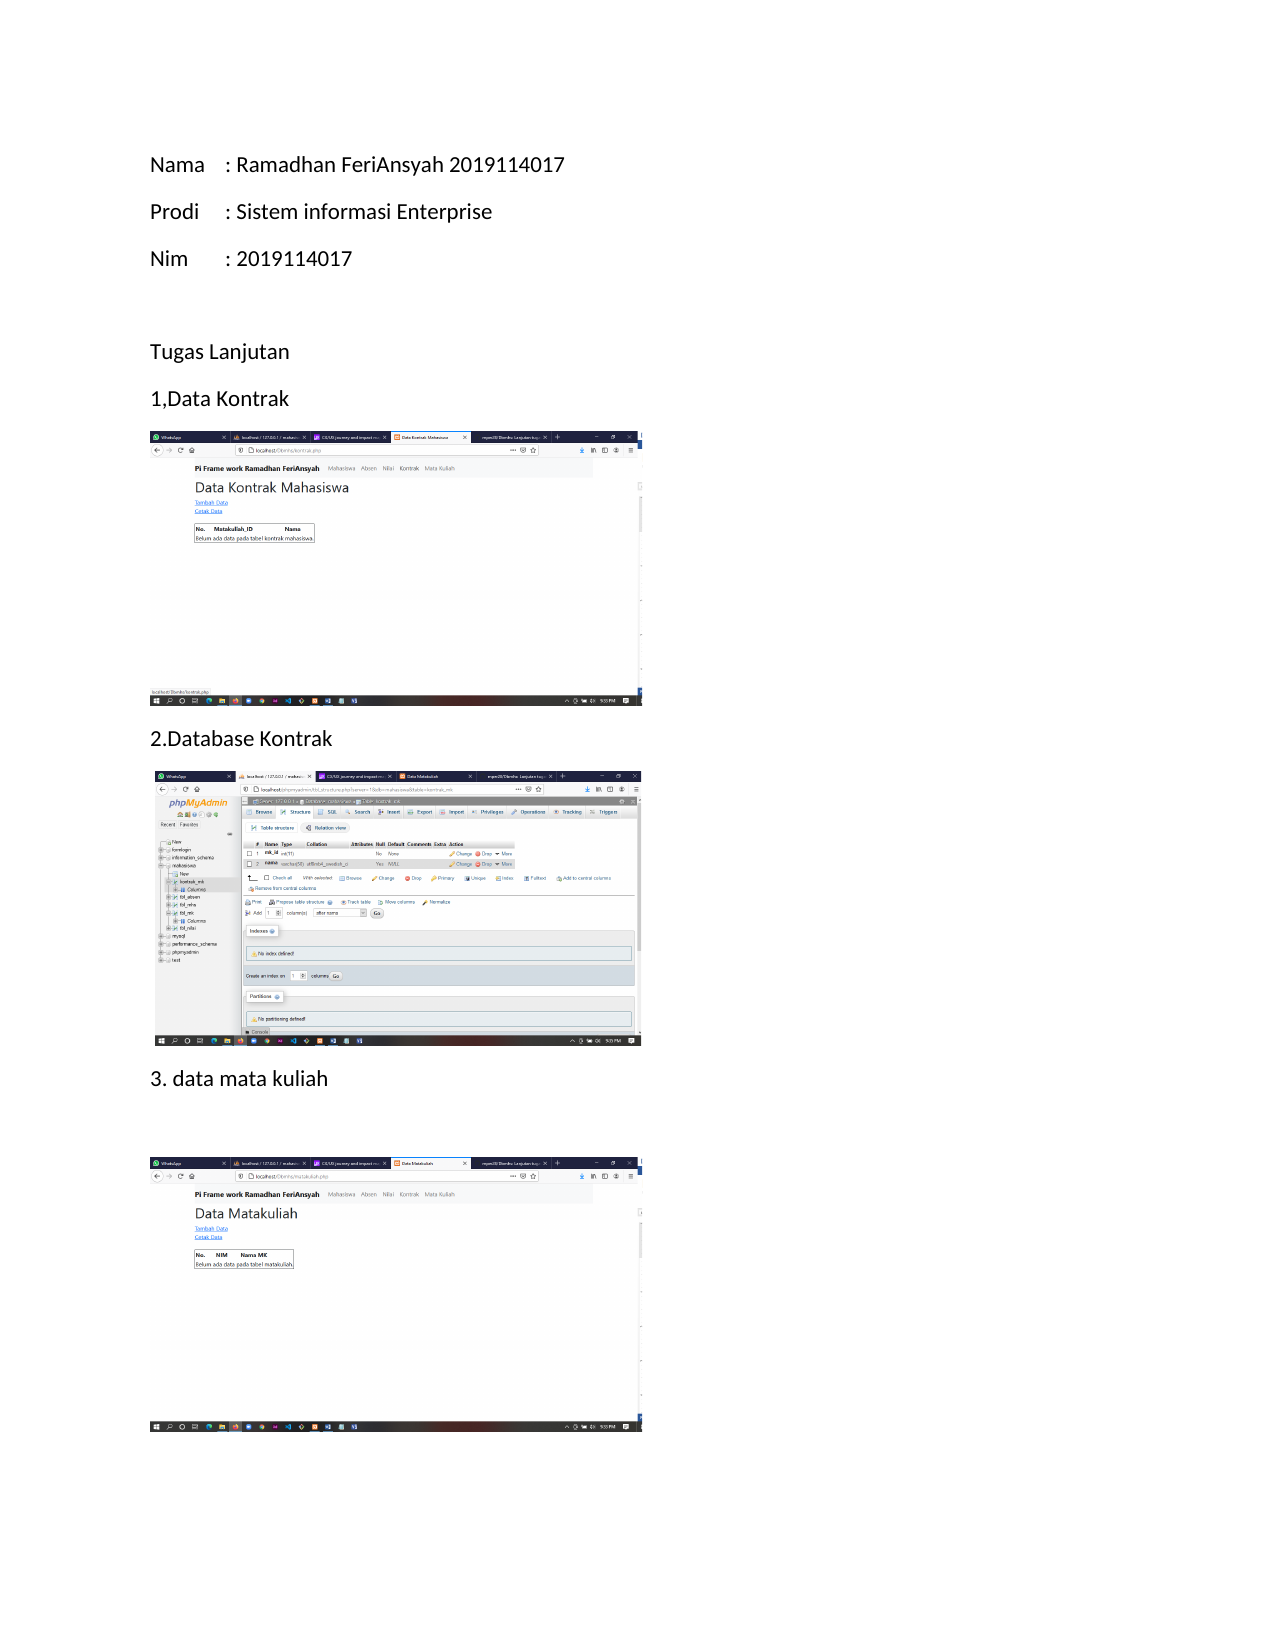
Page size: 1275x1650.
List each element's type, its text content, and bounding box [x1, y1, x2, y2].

text 1,Data Kontrak [150, 384, 1125, 412]
text Nama : Ramadhan FeriAnsyah 2019114017 [150, 150, 1125, 178]
text 2.Database Kontrak [150, 724, 1125, 752]
picture [155, 771, 642, 1046]
picture [150, 1157, 643, 1432]
text Prodi : Sistem informasi Enterprise [150, 197, 1125, 225]
text Nim : 2019114017 [150, 244, 1125, 272]
text Tugas Lanjutan [150, 337, 1125, 366]
picture [150, 431, 643, 706]
text 3. data mata kuliah [150, 1064, 1125, 1092]
